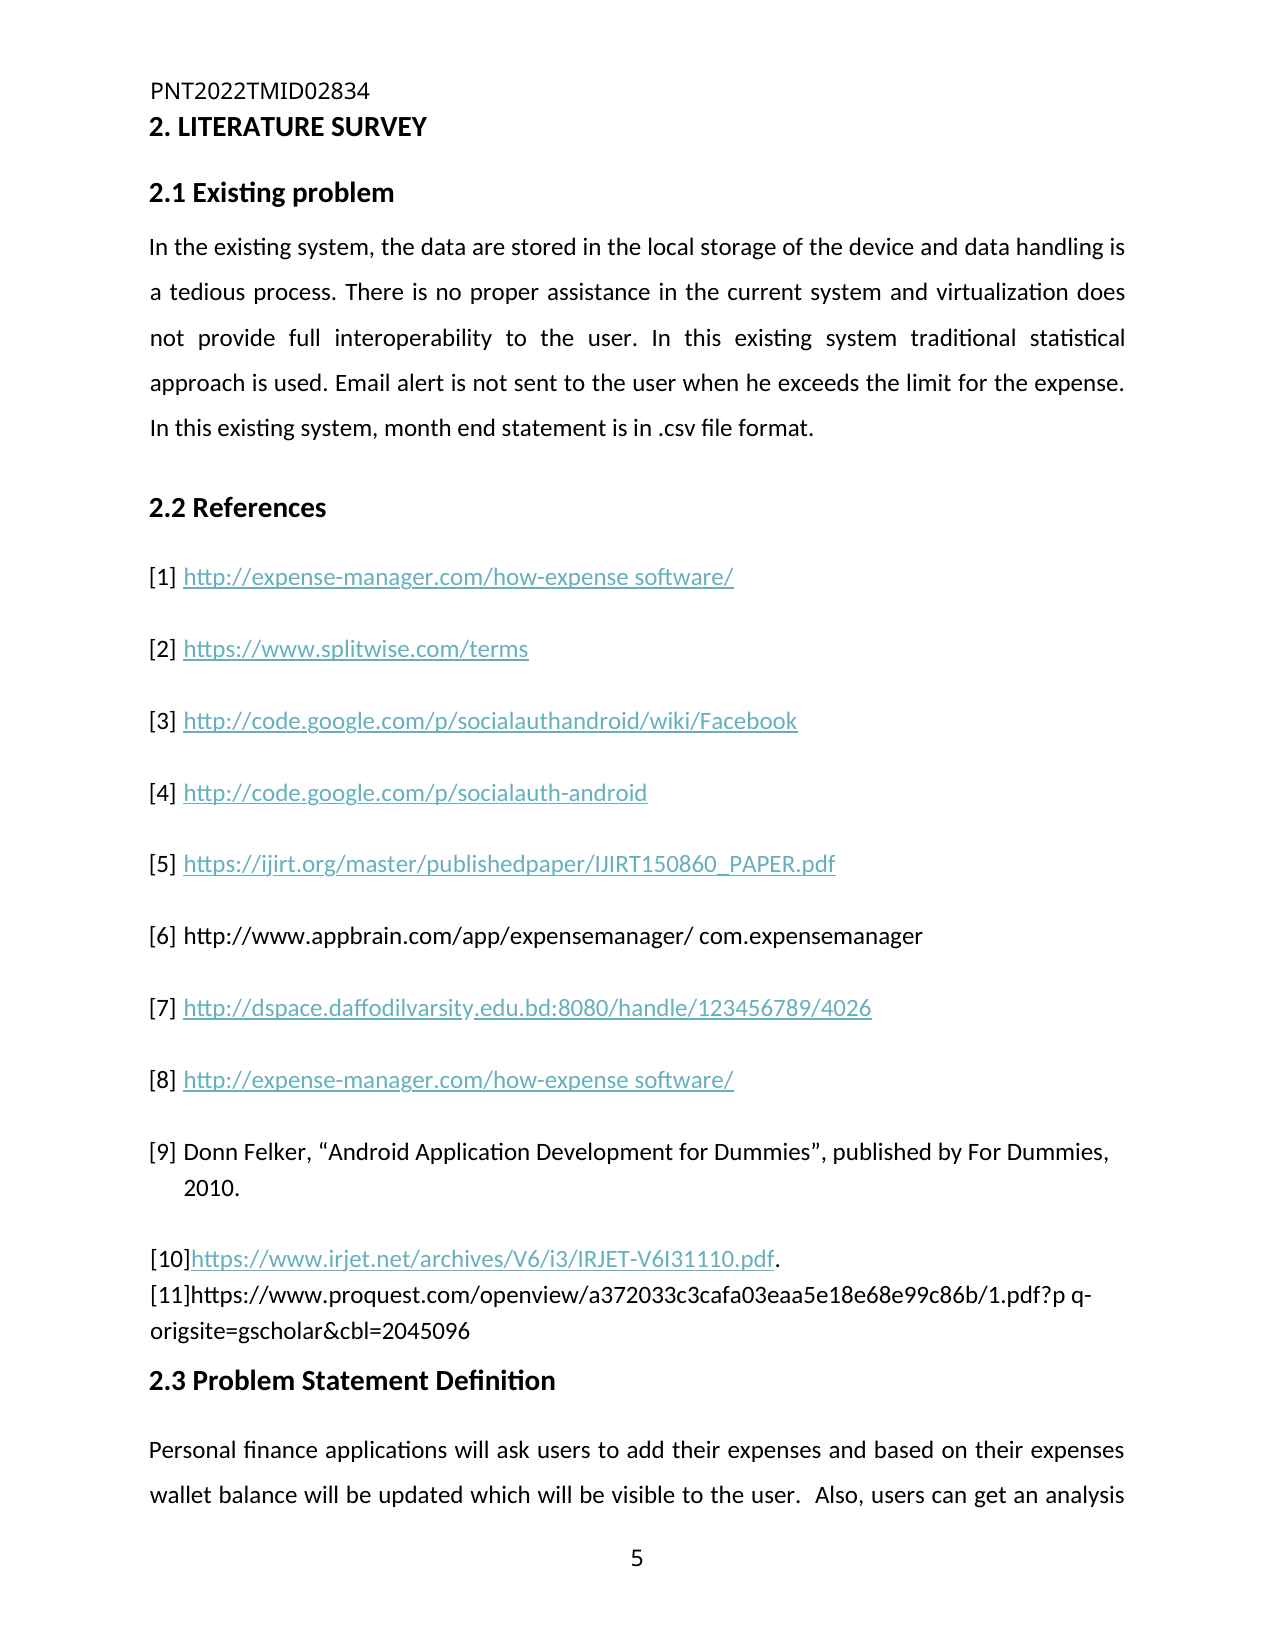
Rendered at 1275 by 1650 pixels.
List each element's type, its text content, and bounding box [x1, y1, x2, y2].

text [10]https://www.irjet.net/archives/V6/i3/IRJET-V6I31110.pdf. [11]https://www.proquest.com/openview/a372033c3cafa03eaa5e18e68e99c86b/1.pdf?p q-origsite=gscholar&cbl=2045096 [150, 1243, 1139, 1345]
list http://expense-manager.com/how-expense software/ [148, 561, 1139, 592]
subtitle 2. LITERATURE SURVEY [148, 108, 1126, 144]
list http://www.appbrain.com/app/expensemanager/ com.expensemanager [148, 920, 1139, 951]
subtitle 2.1 Existing problem [148, 174, 1126, 210]
list http://code.google.com/p/socialauthandroid/wiki/Facebook [148, 705, 1139, 735]
subtitle 2.3 Problem Statement Definition [148, 1362, 1126, 1397]
text In the existing system, the data are stored in the local storage of the device and data handling is a tedious process. There is no proper assistance in the current system and virtualization does not provide full interoperability to the user. In this existing system traditional statistical approach is used. Email alert is not sent to the user when he exceeds the limit for the expense. In this existing system, month end statement is in .csv file format. [148, 231, 1127, 443]
list https://www.splitwise.com/terms [148, 633, 1139, 663]
subtitle 2.2 References [148, 489, 1126, 524]
list Donn Felker, “Android Application Development for Dummies”, published by For Dummies, 2010. [148, 1136, 1139, 1202]
list http://dspace.daffodilvarsity.edu.bd:8080/handle/123456789/4026 [148, 992, 1139, 1023]
list https://ijirt.org/master/publishedpaper/IJIRT150860_PAPER.pdf [148, 848, 1139, 879]
list http://code.google.com/p/socialauth-android [148, 777, 1139, 807]
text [148, 1434, 1127, 1510]
list http://expense-manager.com/how-expense software/ [148, 1064, 1139, 1095]
